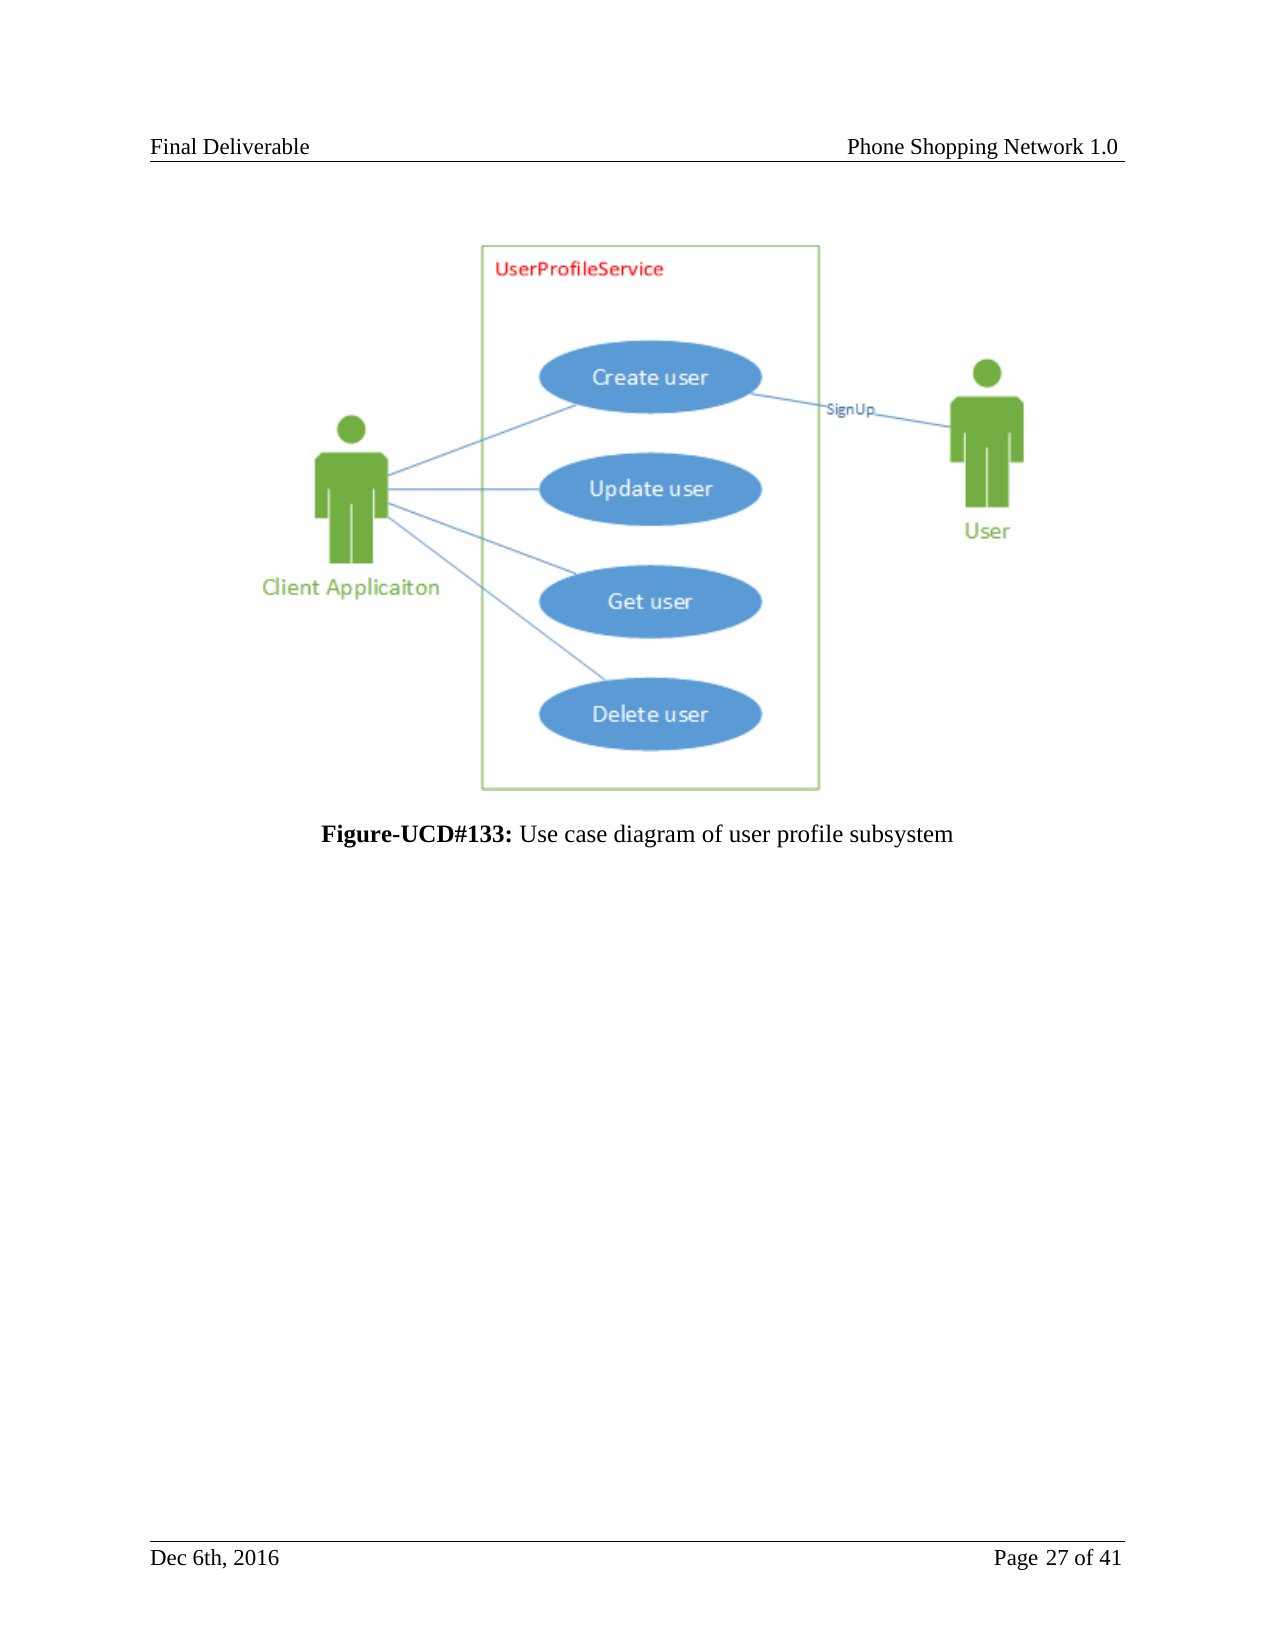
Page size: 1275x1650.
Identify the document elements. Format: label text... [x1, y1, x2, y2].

picture [248, 245, 1027, 791]
text Figure-UCD#133: Use case diagram of user profile subsystem [150, 819, 1125, 848]
